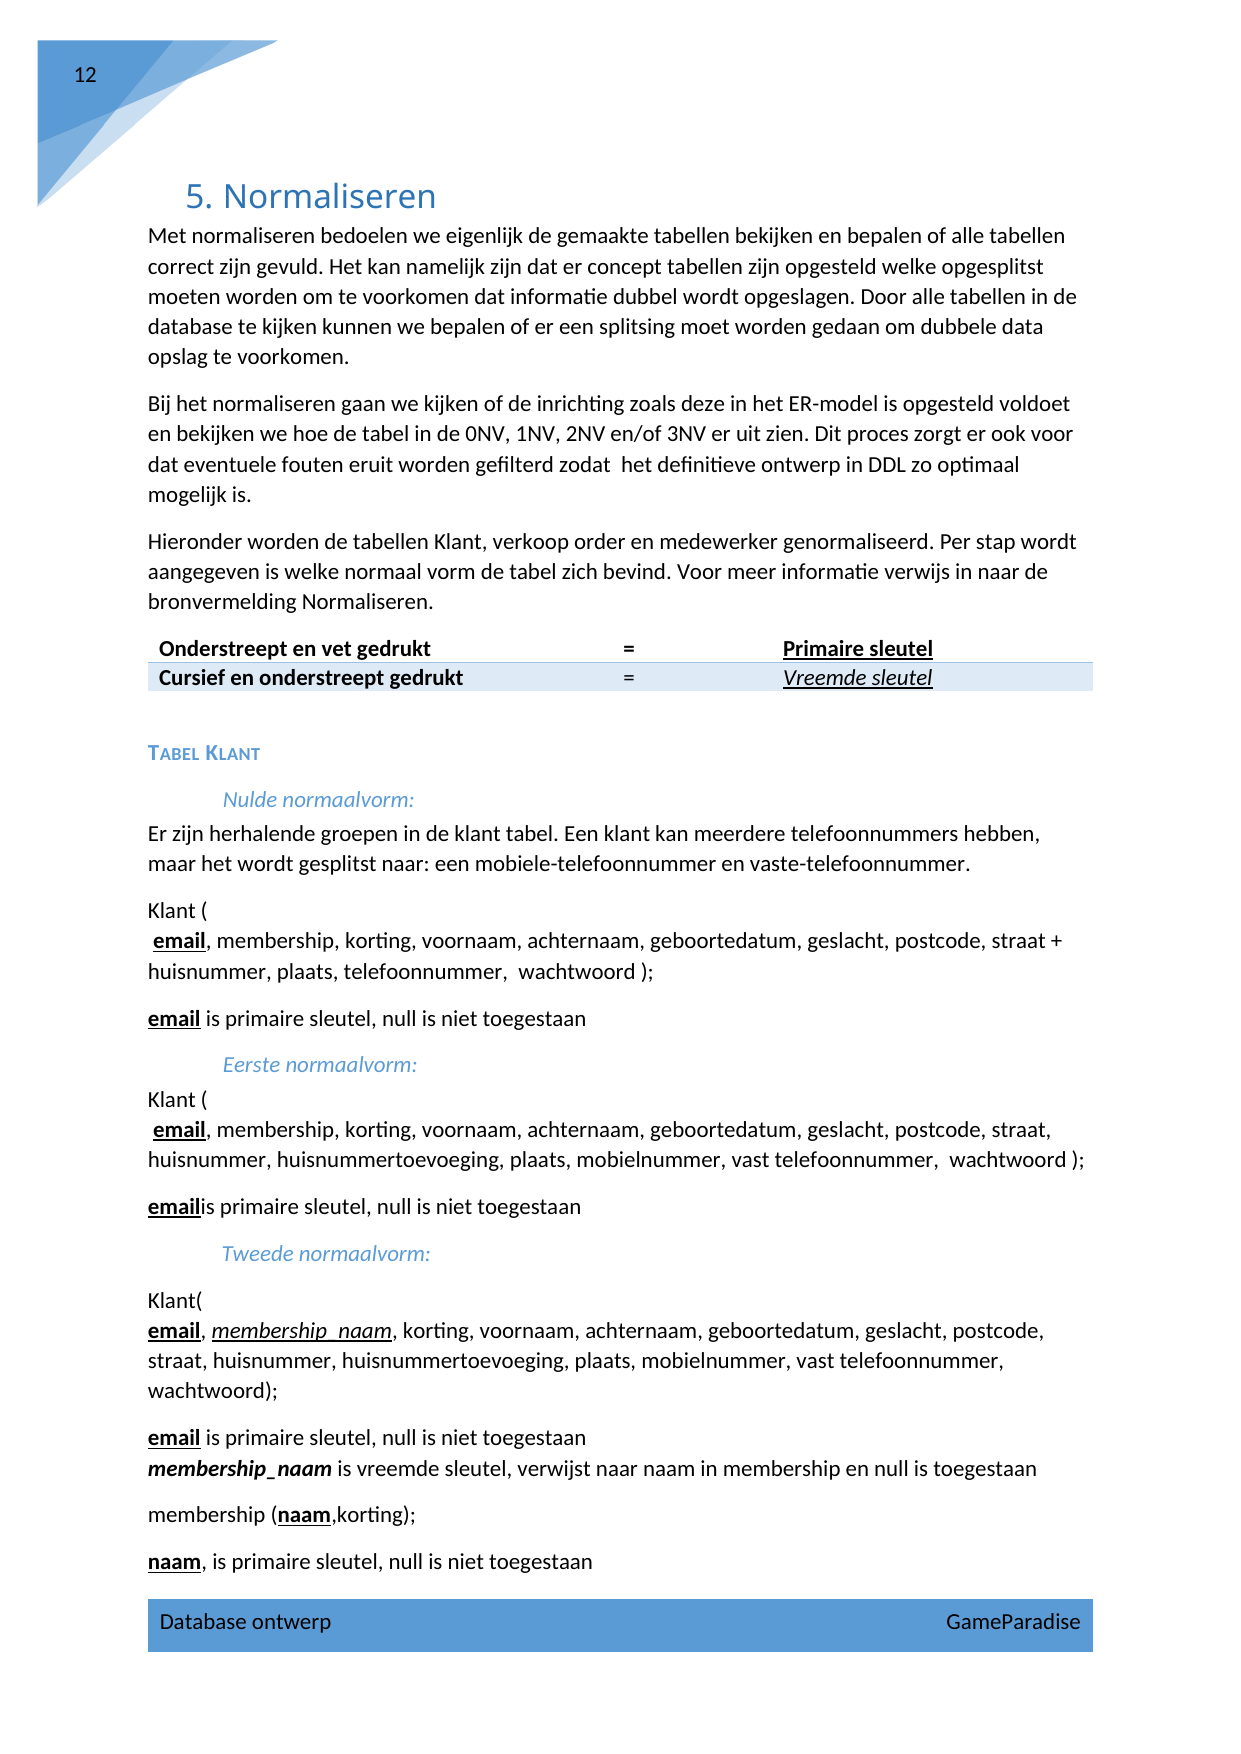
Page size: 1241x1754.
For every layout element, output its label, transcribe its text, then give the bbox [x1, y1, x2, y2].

text Klant( email, membership_naam, korting, voornaam, achternaam, geboortedatum, geslacht, postcode, straat, huisnummer, huisnummertoevoeging, plaats, mobielnummer, vast telefoonnummer, wachtwoord); [148, 1286, 1093, 1404]
list Nulde normaalvorm: [223, 785, 1093, 813]
text Met normaliseren bedoelen we eigenlijk de gemaakte tabellen bekijken en bepalen of alle tabellen correct zijn gevuld. Het kan namelijk zijn dat er concept tabellen zijn opgesteld welke opgesplitst moeten worden om te voorkomen dat informatie dubbel wordt opgeslagen. Door alle tabellen in de database te kijken kunnen we bepalen of er een splitsing moet worden gedaan om dubbele data opslag te voorkomen. [148, 222, 1093, 370]
table_cell Cursief en onderstreept gedrukt [148, 663, 486, 691]
subtitle Normaliseren [185, 173, 1093, 218]
text Klant ( email, membership, korting, voornaam, achternaam, geboortedatum, geslacht, postcode, straat + huisnummer, plaats, telefoonnummer, wachtwoord ); [148, 896, 1093, 985]
text email is primaire sleutel, null is niet toegestaan [148, 1004, 1093, 1032]
table_header = [486, 634, 772, 662]
text Hieronder worden de tabellen Klant, verkoop order en medewerker genormaliseerd. Per stap wordt aangegeven is welke normaal vorm de tabel zich bevind. Voor meer informatie verwijs in naar de bronvermelding Normaliseren. [148, 527, 1093, 615]
text Er zijn herhalende groepen in de klant tabel. Een klant kan meerdere telefoonnummers hebben, maar het wordt gesplitst naar: een mobiele-telefoonnummer en vaste-telefoonnummer. [148, 819, 1093, 877]
text email is primaire sleutel, null is niet toegestaan membership_naam is vreemde sleutel, verwijst naar naam in membership en null is toegestaan [148, 1423, 1093, 1482]
table_header Primaire sleutel [772, 634, 1093, 662]
picture [37, 40, 279, 209]
text Bij het normaliseren gaan we kijken of de inrichting zoals deze in het ER-model is opgesteld voldoet en bekijken we hoe de tabel in de 0NV, 1NV, 2NV en/of 3NV er uit zien. Dit proces zorgt er ook voor dat eventuele fouten eruit worden gefilterd zodat het definitieve ontwerp in DDL zo optimaal mogelijk is. [148, 389, 1093, 508]
table_cell = [486, 663, 772, 691]
text emailis primaire sleutel, null is niet toegestaan [148, 1192, 1093, 1220]
list Eerste normaalvorm: [223, 1051, 1093, 1078]
text Tabel Klant [148, 738, 1093, 766]
table_header Onderstreept en vet gedrukt [148, 634, 486, 662]
text Klant ( email, membership, korting, voornaam, achternaam, geboortedatum, geslacht, postcode, straat, huisnummer, huisnummertoevoeging, plaats, mobielnummer, vast telefoonnummer, wachtwoord ); [148, 1085, 1093, 1173]
text Tweede normaalvorm: [221, 1239, 1093, 1267]
text membership (naam,korting); [148, 1501, 1093, 1528]
table_cell Vreemde sleutel [772, 663, 1093, 691]
text naam, is primaire sleutel, null is niet toegestaan [148, 1547, 1093, 1575]
